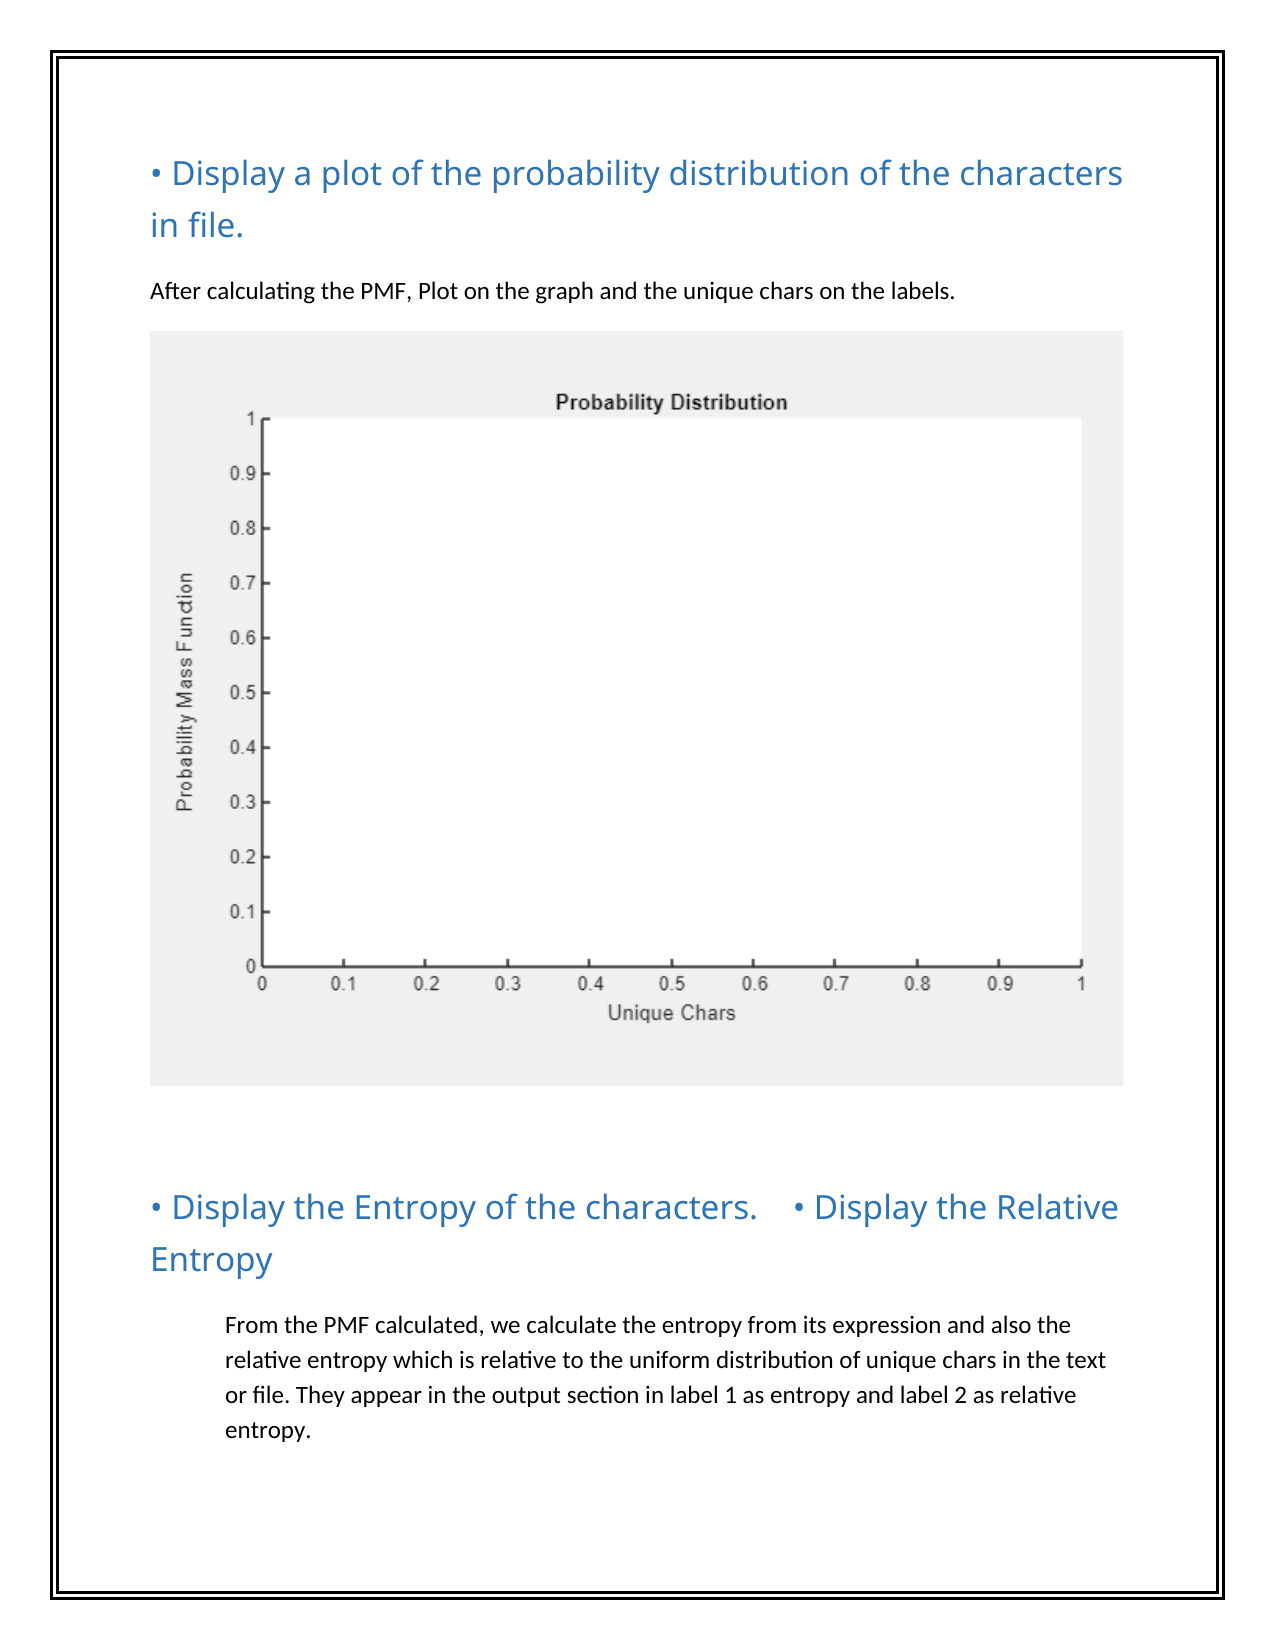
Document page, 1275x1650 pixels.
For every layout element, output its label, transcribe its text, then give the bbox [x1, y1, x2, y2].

text After calculating the PMF, Plot on the graph and the unique chars on the labels. [150, 275, 1125, 306]
text • Display the Entropy of the characters. • Display the Relative Entropy [150, 1184, 1125, 1281]
picture [150, 331, 1124, 1086]
list From the PMF calculated, we calculate the entropy from its expression and also the relative entropy which is relative to the uniform distribution of unique chars in the text or file. They appear in the output section in label 1 as entropy and label 2 as relative entropy. [225, 1309, 1125, 1444]
text • Display a plot of the probability distribution of the characters in file. [150, 150, 1125, 248]
